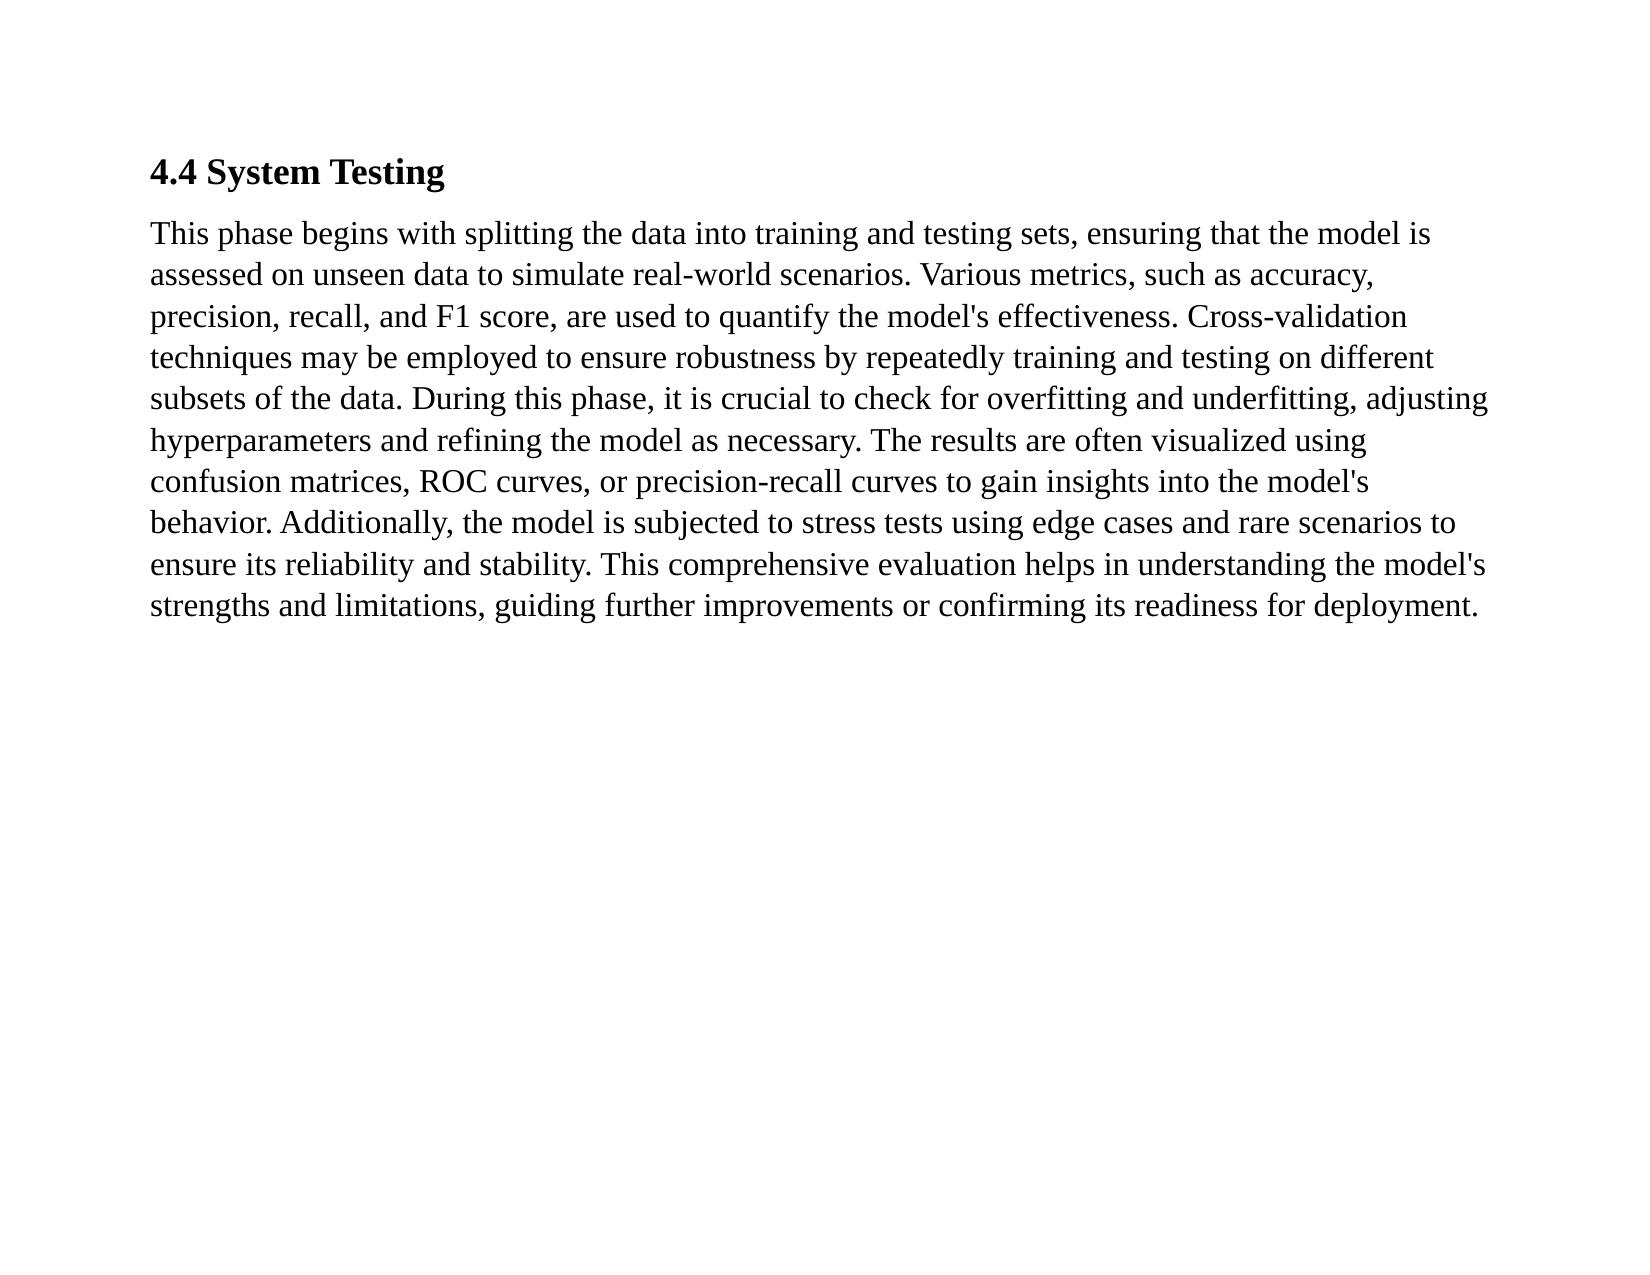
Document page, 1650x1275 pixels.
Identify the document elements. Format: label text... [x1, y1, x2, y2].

list This phase begins with splitting the data into training and testing sets, ensuring that the model is assessed on unseen data to simulate real-world scenarios. Various metrics, such as accuracy, precision, recall, and F1 score, are used to quantify the model's effectiveness. Cross-validation techniques may be employed to ensure robustness by repeatedly training and testing on different subsets of the data. During this phase, it is crucial to check for overfitting and underfitting, adjusting hyperparameters and refining the model as necessary. The results are often visualized using confusion matrices, ROC curves, or precision-recall curves to gain insights into the model's behavior. Additionally, the model is subjected to stress tests using edge cases and rare scenarios to ensure its reliability and stability. This comprehensive evaluation helps in understanding the model's strengths and limitations, guiding further improvements or confirming its readiness for deployment. [150, 213, 1500, 624]
list 4.4 System Testing [150, 150, 1500, 193]
